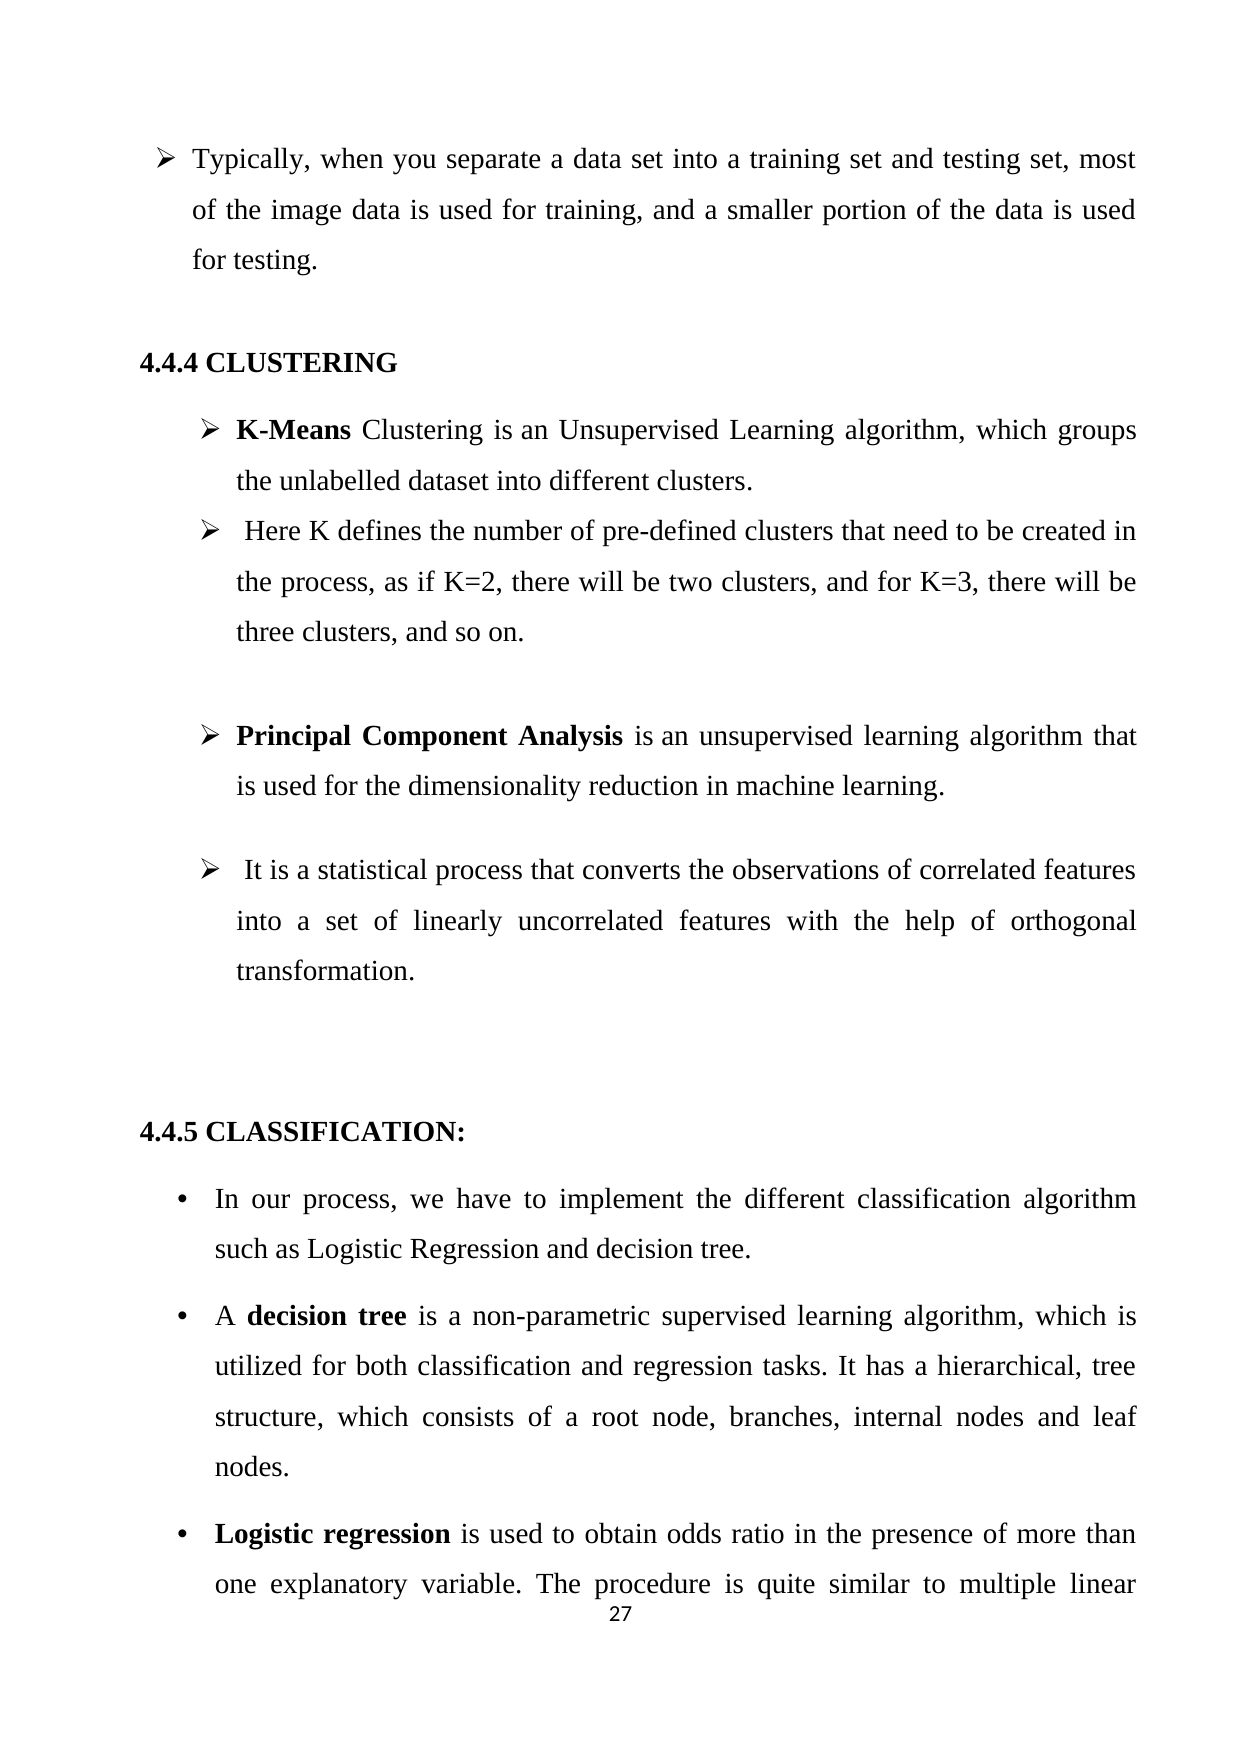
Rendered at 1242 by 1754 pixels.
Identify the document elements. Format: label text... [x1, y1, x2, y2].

text 4.4.5 CLASSIFICATION: [139, 1114, 1137, 1147]
list Principal Component Analysis is an unsupervised learning algorithm that is used for the dimensionality reduction in machine learning. [199, 718, 1137, 802]
list In our process, we have to implement the different classification algorithm such as Logistic Regression and decision tree. [177, 1181, 1137, 1265]
list K-Means Clustering is an Unsupervised Learning algorithm, which groups the unlabelled dataset into different clusters. [199, 412, 1137, 496]
list Here K defines the number of pre-defined clusters that need to be created in the process, as if K=2, there will be two clusters, and for K=3, there will be three clusters, and so on. [199, 513, 1137, 647]
list It is a statistical process that converts the observations of correlated features into a set of linearly uncorrelated features with the help of orthogonal transformation. [199, 852, 1137, 987]
list A decision tree is a non-parametric supervised learning algorithm, which is utilized for both classification and regression tasks. It has a hierarchical, tree structure, which consists of a root node, branches, internal nodes and leaf nodes. [177, 1298, 1137, 1483]
list Typically, when you separate a data set into a training set and testing set, most of the image data is used for training, and a smaller portion of the data is used for testing. [154, 142, 1137, 276]
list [177, 1516, 1137, 1600]
text 4.4.4 CLUSTERING [139, 346, 1137, 379]
